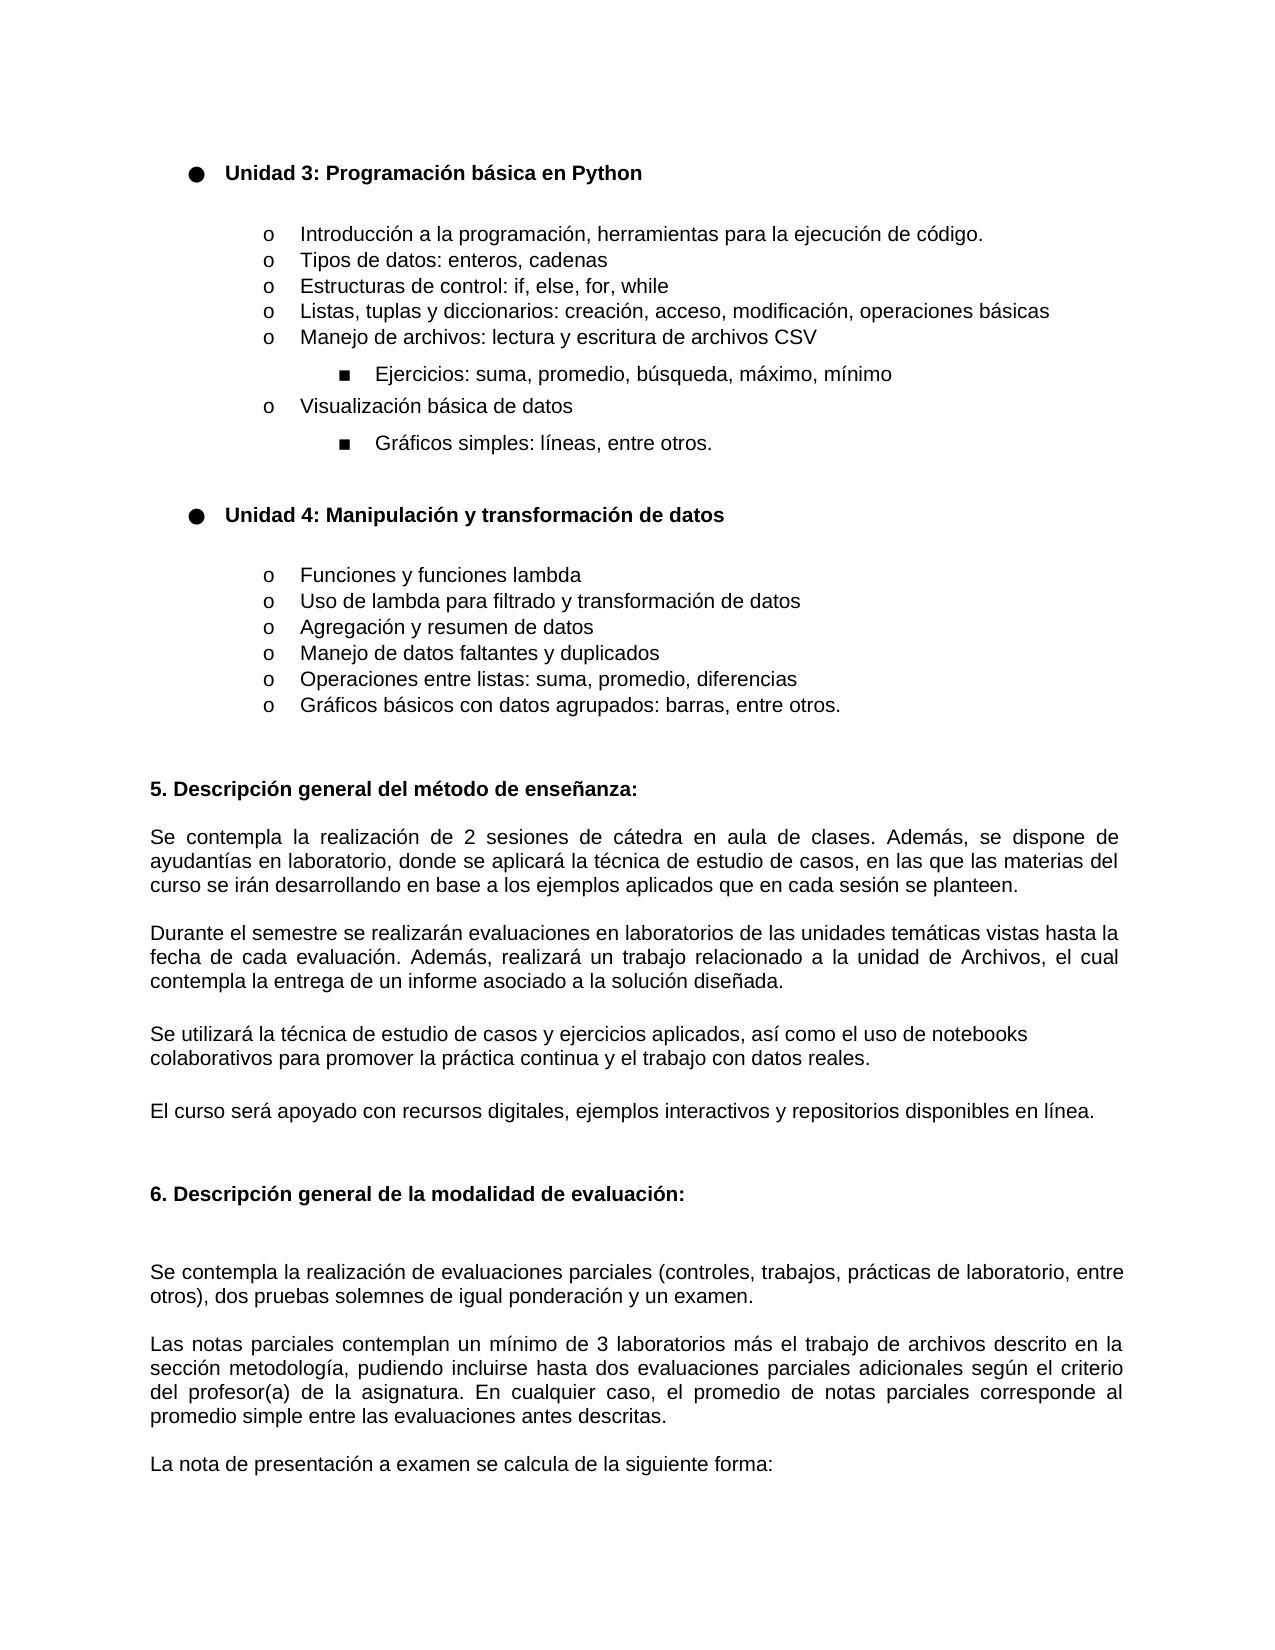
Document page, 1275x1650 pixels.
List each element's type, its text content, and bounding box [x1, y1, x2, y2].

subtitle Unidad 4: Manipulación y transformación de datos [187, 491, 1125, 534]
list Manejo de datos faltantes y duplicados [262, 641, 1125, 667]
text Se contempla la realización de 2 sesiones de cátedra en aula de clases. Además, se dispone de ayudantías en laboratorio, donde se aplicará la técnica de estudio de casos, en las que las materias del curso se irán desarrollando en base a los ejemplos aplicados que en cada sesión se planteen. [150, 825, 1120, 897]
list Gráficos simples: líneas, entre otros. [337, 419, 1125, 462]
list Introducción a la programación, herramientas para la ejecución de código. [262, 222, 1125, 248]
text Se utilizará la técnica de estudio de casos y ejercicios aplicados, así como el uso de notebooks colaborativos para promover la práctica continua y el trabajo con datos reales. [150, 1022, 1125, 1070]
text Durante el semestre se realizarán evaluaciones en laboratorios de las unidades temáticas vistas hasta la fecha de cada evaluación. Además, realizará un trabajo relacionado a la unidad de Archivos, el cual contempla la entrega de un informe asociado a la solución diseñada. [150, 921, 1120, 993]
list Operaciones entre listas: suma, promedio, diferencias [262, 667, 1125, 692]
list Estructuras de control: if, else, for, while [262, 273, 1125, 299]
list Agregación y resumen de datos [262, 615, 1125, 641]
list Funciones y funciones lambda [262, 563, 1125, 589]
text 5. Descripción general del método de enseñanza: [150, 777, 1125, 801]
text 6. Descripción general de la modalidad de evaluación: [150, 1182, 1125, 1206]
list Gráficos básicos con datos agrupados: barras, entre otros. [262, 692, 1125, 718]
list Tipos de datos: enteros, cadenas [262, 248, 1125, 273]
list Visualización básica de datos [262, 394, 1125, 419]
list Ejercicios: suma, promedio, búsqueda, máximo, mínimo [337, 351, 1125, 394]
list Manejo de archivos: lectura y escritura de archivos CSV [262, 325, 1125, 351]
text Las notas parciales contemplan un mínimo de 3 laboratorios más el trabajo de archivos descrito en la sección metodología, pudiendo incluirse hasta dos evaluaciones parciales adicionales según el criterio del profesor(a) de la asignatura. En cualquier caso, el promedio de notas parciales corresponde al promedio simple entre las evaluaciones antes descritas. [150, 1332, 1125, 1427]
text Se contempla la realización de evaluaciones parciales (controles, trabajos, prácticas de laboratorio, entre otros), dos pruebas solemnes de igual ponderación y un examen. [150, 1260, 1125, 1308]
text La nota de presentación a examen se calcula de la siguiente forma: [150, 1451, 1125, 1475]
subtitle Unidad 3: Programación básica en Python [187, 150, 1125, 193]
list Listas, tuplas y diccionarios: creación, acceso, modificación, operaciones básicas [262, 299, 1125, 325]
text El curso será apoyado con recursos digitales, ejemplos interactivos y repositorios disponibles en línea. [150, 1099, 1125, 1123]
list Uso de lambda para filtrado y transformación de datos [262, 589, 1125, 615]
